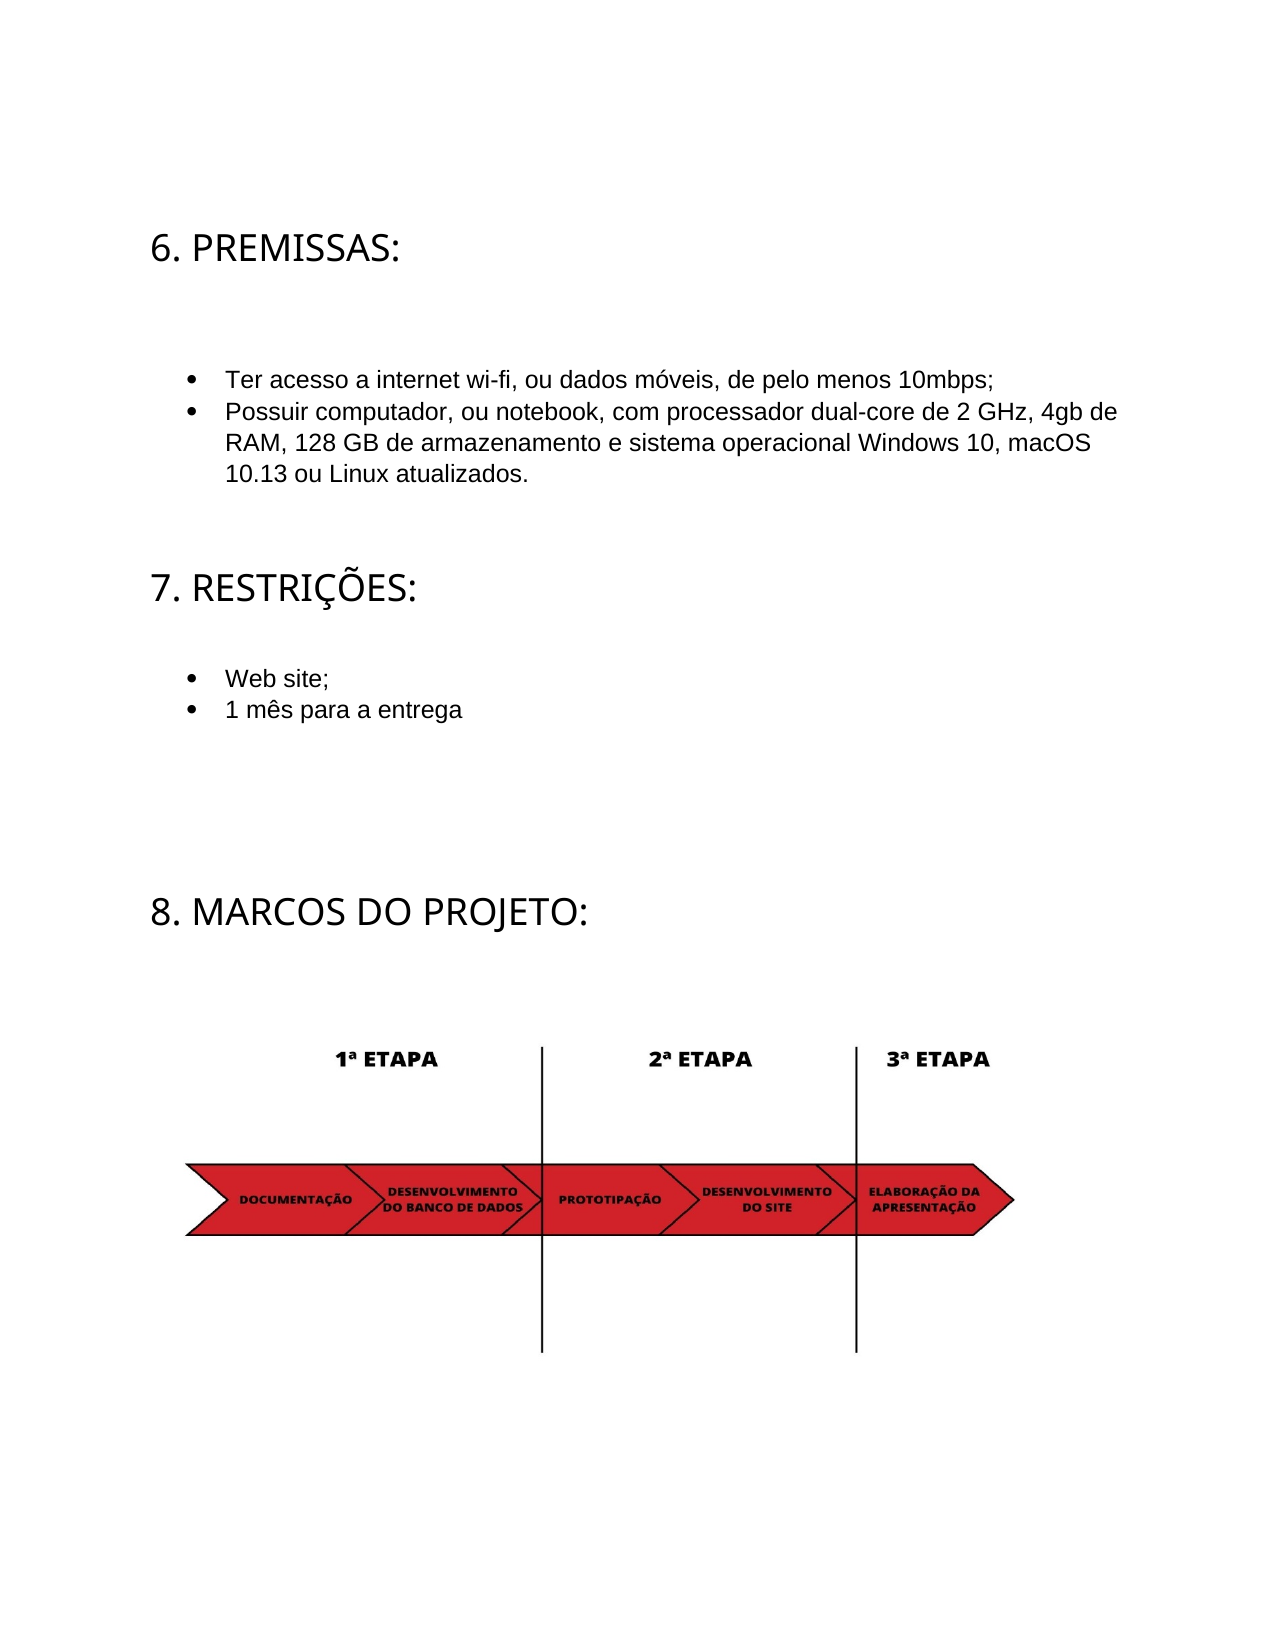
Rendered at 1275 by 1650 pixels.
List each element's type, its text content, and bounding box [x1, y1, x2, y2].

picture [150, 957, 1130, 1442]
text 6. PREMISSAS: [150, 222, 1125, 273]
list Web site; [187, 663, 1125, 692]
list Possuir computador, ou notebook, com processador dual-core de 2 GHz, 4gb de RAM, 128 GB de armazenamento e sistema operacional Windows 10, macOS 10.13 ou Linux atualizados. [187, 396, 1125, 487]
subtitle 7. RESTRIÇÕES: [150, 562, 1125, 613]
list 1 mês para a entrega [187, 695, 1125, 723]
list Ter acesso a internet wi-fi, ou dados móveis, de pelo menos 10mbps; [187, 365, 1125, 394]
text 8. MARCOS DO PROJETO: [150, 886, 1125, 937]
